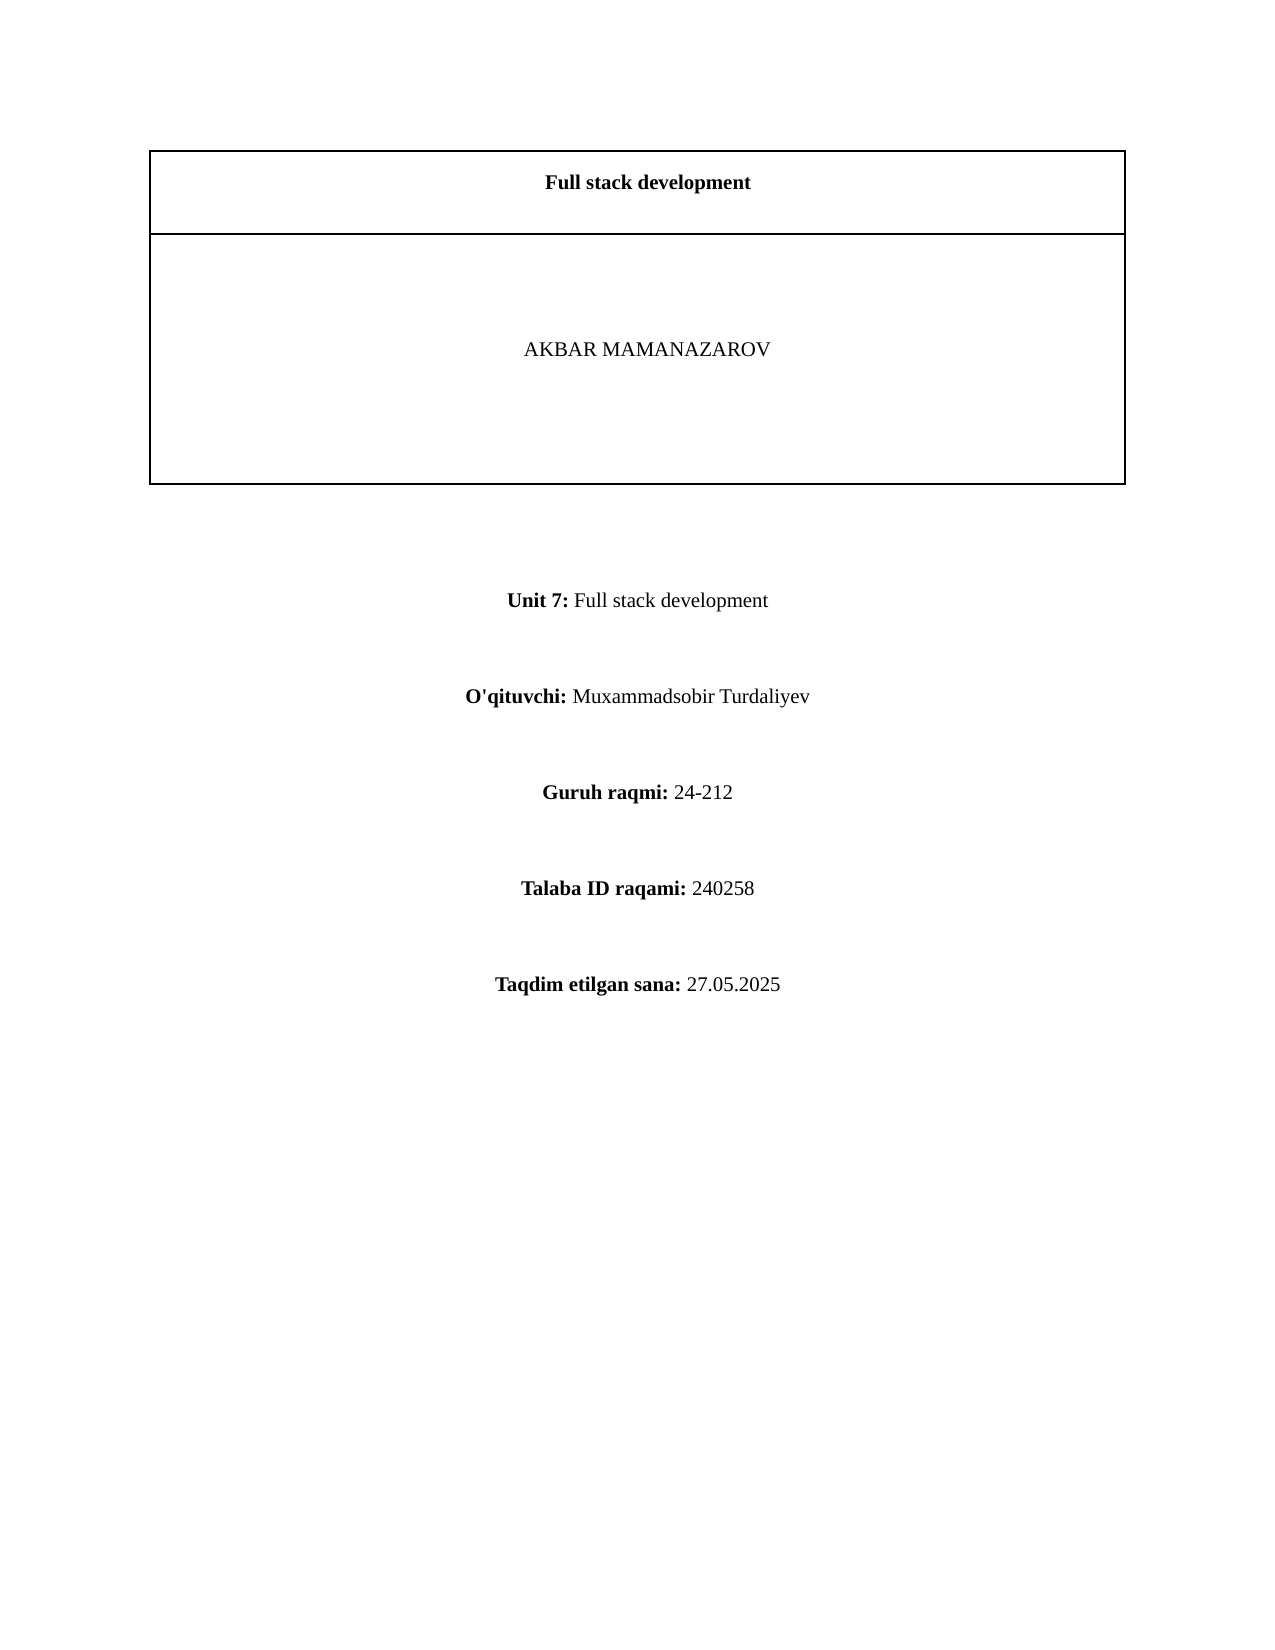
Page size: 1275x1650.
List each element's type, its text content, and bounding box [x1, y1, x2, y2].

text O'qituvchi: Muxammadsobir Turdaliyev [150, 684, 1125, 708]
table_cell AKBAR MAMANAZAROV [151, 235, 1124, 483]
text Unit 7: Full stack development [150, 588, 1125, 612]
text Taqdim etilgan sana: 27.05.2025 [150, 972, 1125, 996]
table_header Full stack development [151, 152, 1124, 233]
text Talaba ID raqami: 240258 [150, 876, 1125, 900]
text Guruh raqmi: 24-212 [150, 780, 1125, 804]
